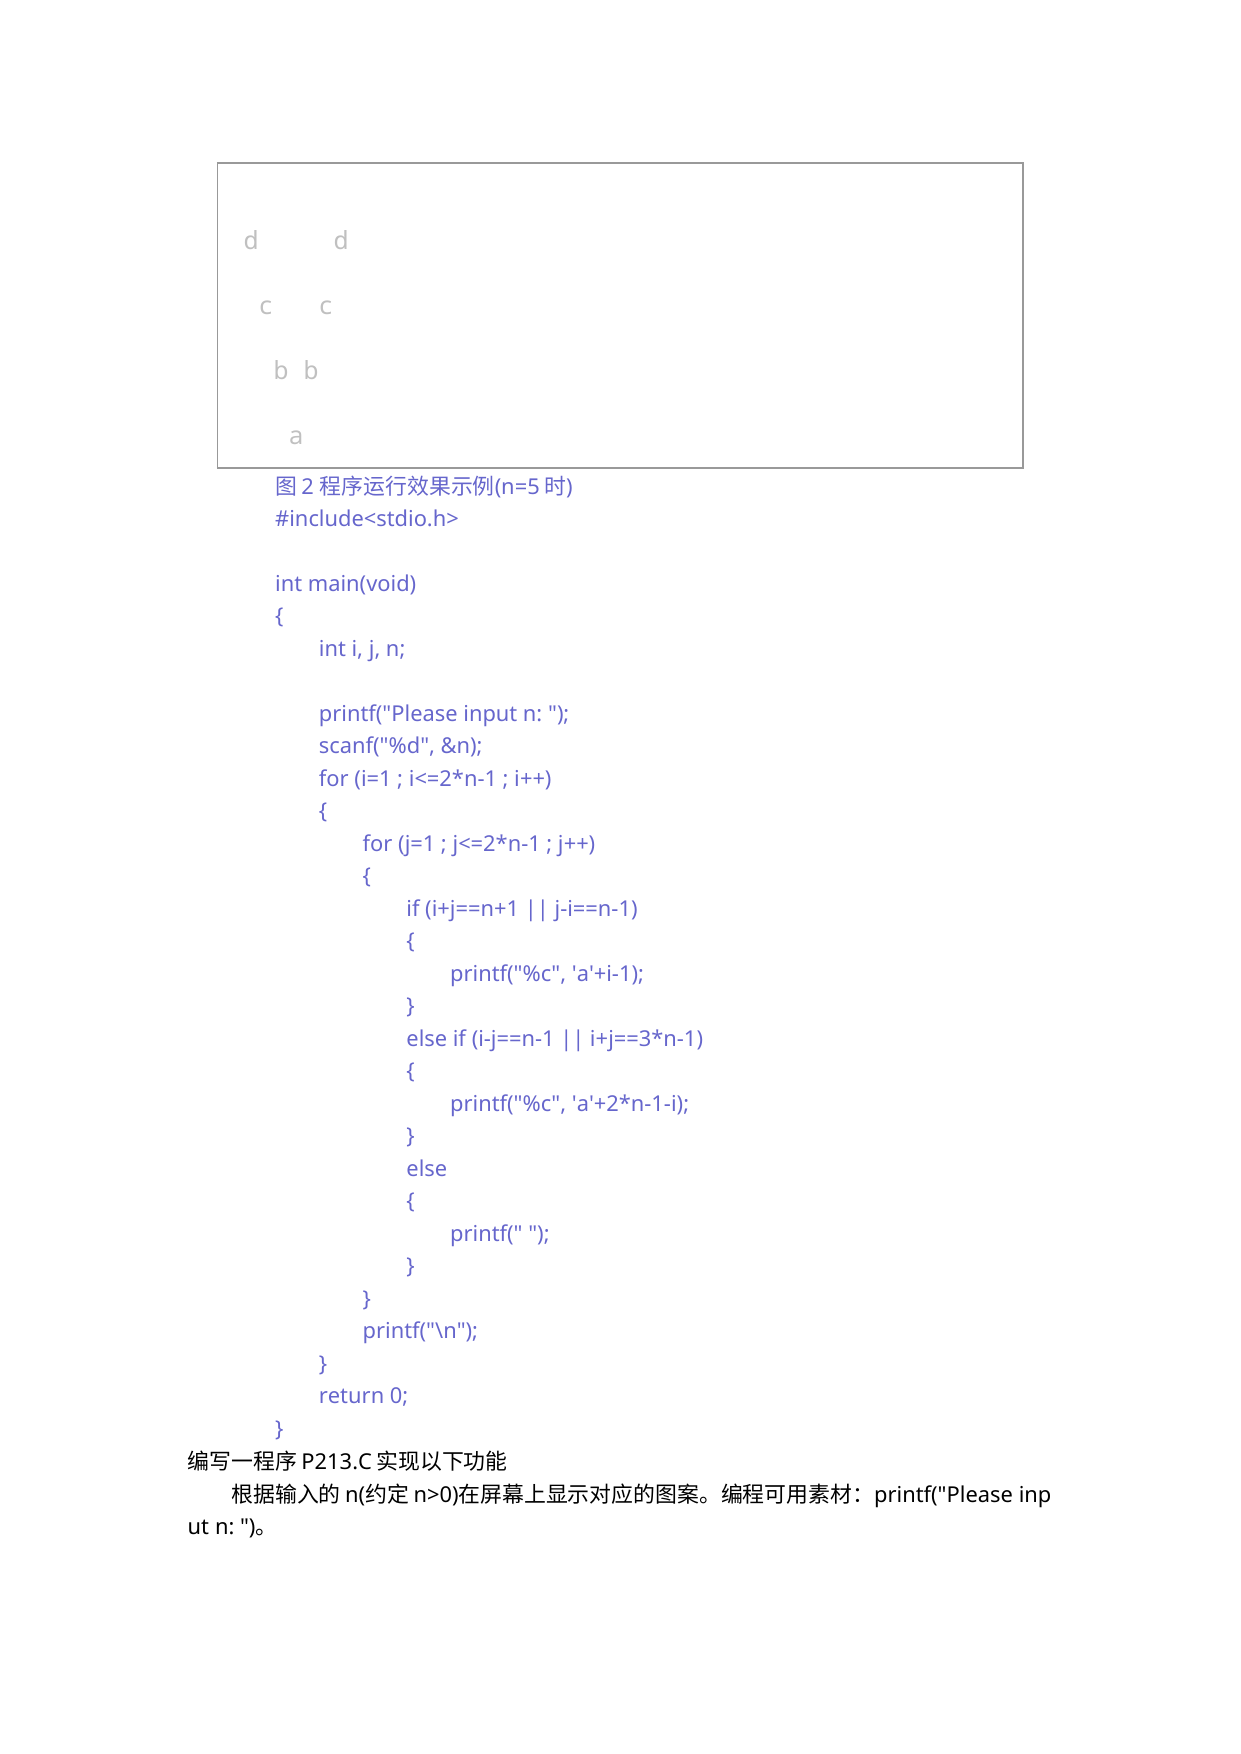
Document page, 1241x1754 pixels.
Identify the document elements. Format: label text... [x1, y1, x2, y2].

text { [275, 1184, 1053, 1216]
text } [275, 1119, 1053, 1151]
text int main(void) [275, 566, 1053, 599]
text { [275, 794, 1053, 826]
text } [275, 1281, 1053, 1314]
text else if (i-j==n-1 || i+j==3*n-1) [275, 1021, 1053, 1054]
text printf("Please input n: "); [275, 696, 1053, 729]
text printf("%c", 'a'+2*n-1-i); [275, 1086, 1053, 1119]
text else [275, 1151, 1053, 1184]
text { [275, 1054, 1053, 1086]
text printf(" "); [275, 1216, 1053, 1249]
text } [275, 1346, 1053, 1379]
text printf("\n"); [275, 1314, 1053, 1346]
text } [275, 1249, 1053, 1281]
text printf("%c", 'a'+i-1); [275, 956, 1053, 989]
text 图2 程序运行效果示例(n=5时) [275, 469, 1053, 501]
text int i, j, n; [275, 631, 1053, 664]
text #include<stdio.h> [275, 501, 1053, 534]
text } [275, 989, 1053, 1021]
text } [275, 1411, 1053, 1444]
text for (i=1 ; i<=2*n-1 ; i++) [275, 761, 1053, 794]
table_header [218, 164, 1022, 467]
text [187, 1444, 1053, 1541]
text { [275, 859, 1053, 891]
text for (j=1 ; j<=2*n-1 ; j++) [275, 826, 1053, 859]
text scanf("%d", &n); [275, 729, 1053, 761]
text if (i+j==n+1 || j-i==n-1) [275, 891, 1053, 924]
text return 0; [275, 1379, 1053, 1411]
text { [275, 924, 1053, 956]
text { [275, 599, 1053, 631]
